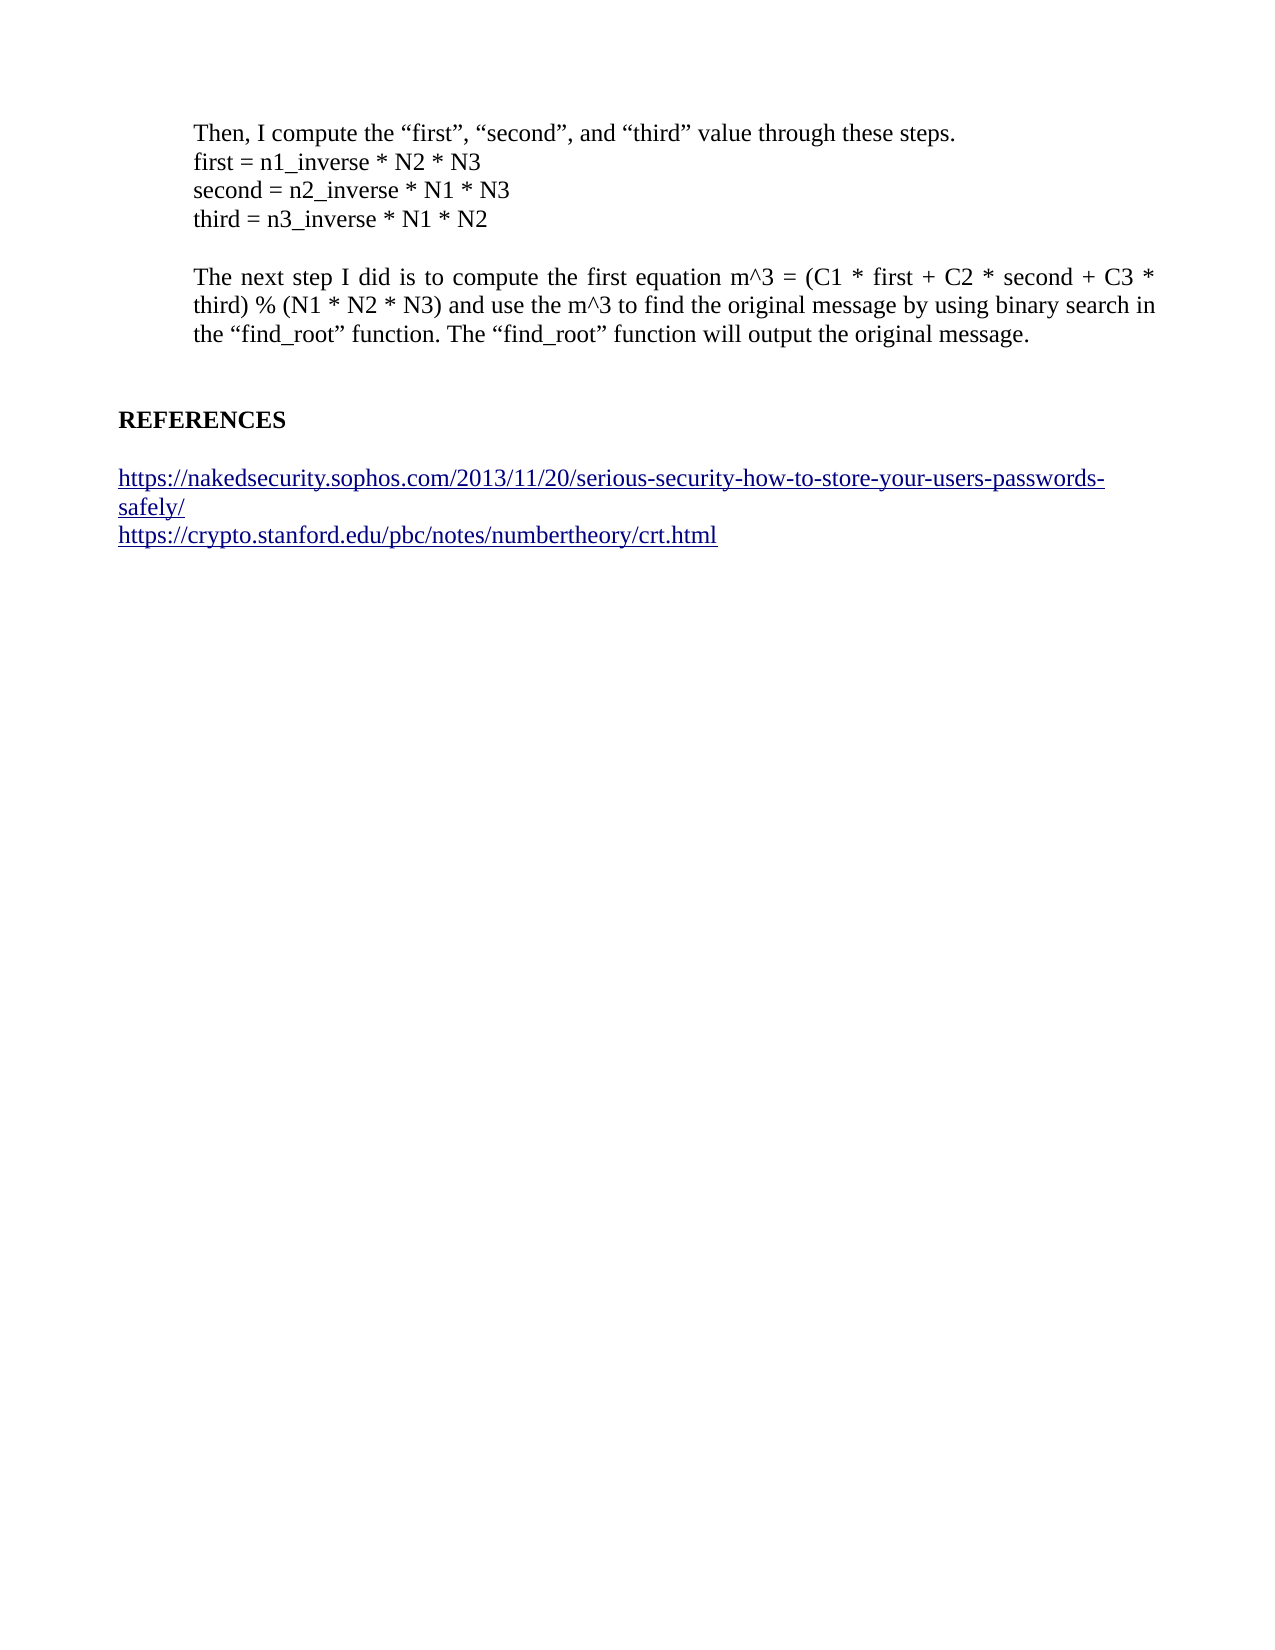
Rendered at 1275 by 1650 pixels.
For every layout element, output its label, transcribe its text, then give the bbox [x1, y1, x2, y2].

text third = n3_inverse * N1 * N2 [193, 204, 1157, 233]
text Then, I compute the “first”, “second”, and “third” value through these steps. [193, 118, 1157, 147]
text https://nakedsecurity.sophos.com/2013/11/20/serious-security-how-to-store-your-users-passwords-safely/ [118, 463, 1157, 521]
text REFERENCES [118, 406, 1157, 434]
text second = n2_inverse * N1 * N3 [193, 176, 1157, 204]
text first = n1_inverse * N2 * N3 [193, 147, 1157, 176]
text https://crypto.stanford.edu/pbc/notes/numbertheory/crt.html [118, 521, 1157, 549]
text The next step I did is to compute the first equation m^3 = (C1 * first + C2 * second + C3 * third) % (N1 * N2 * N3) and use the m^3 to find the original message by using binary search in the “find_root” function. The “find_root” function will output the original message. [193, 262, 1157, 348]
